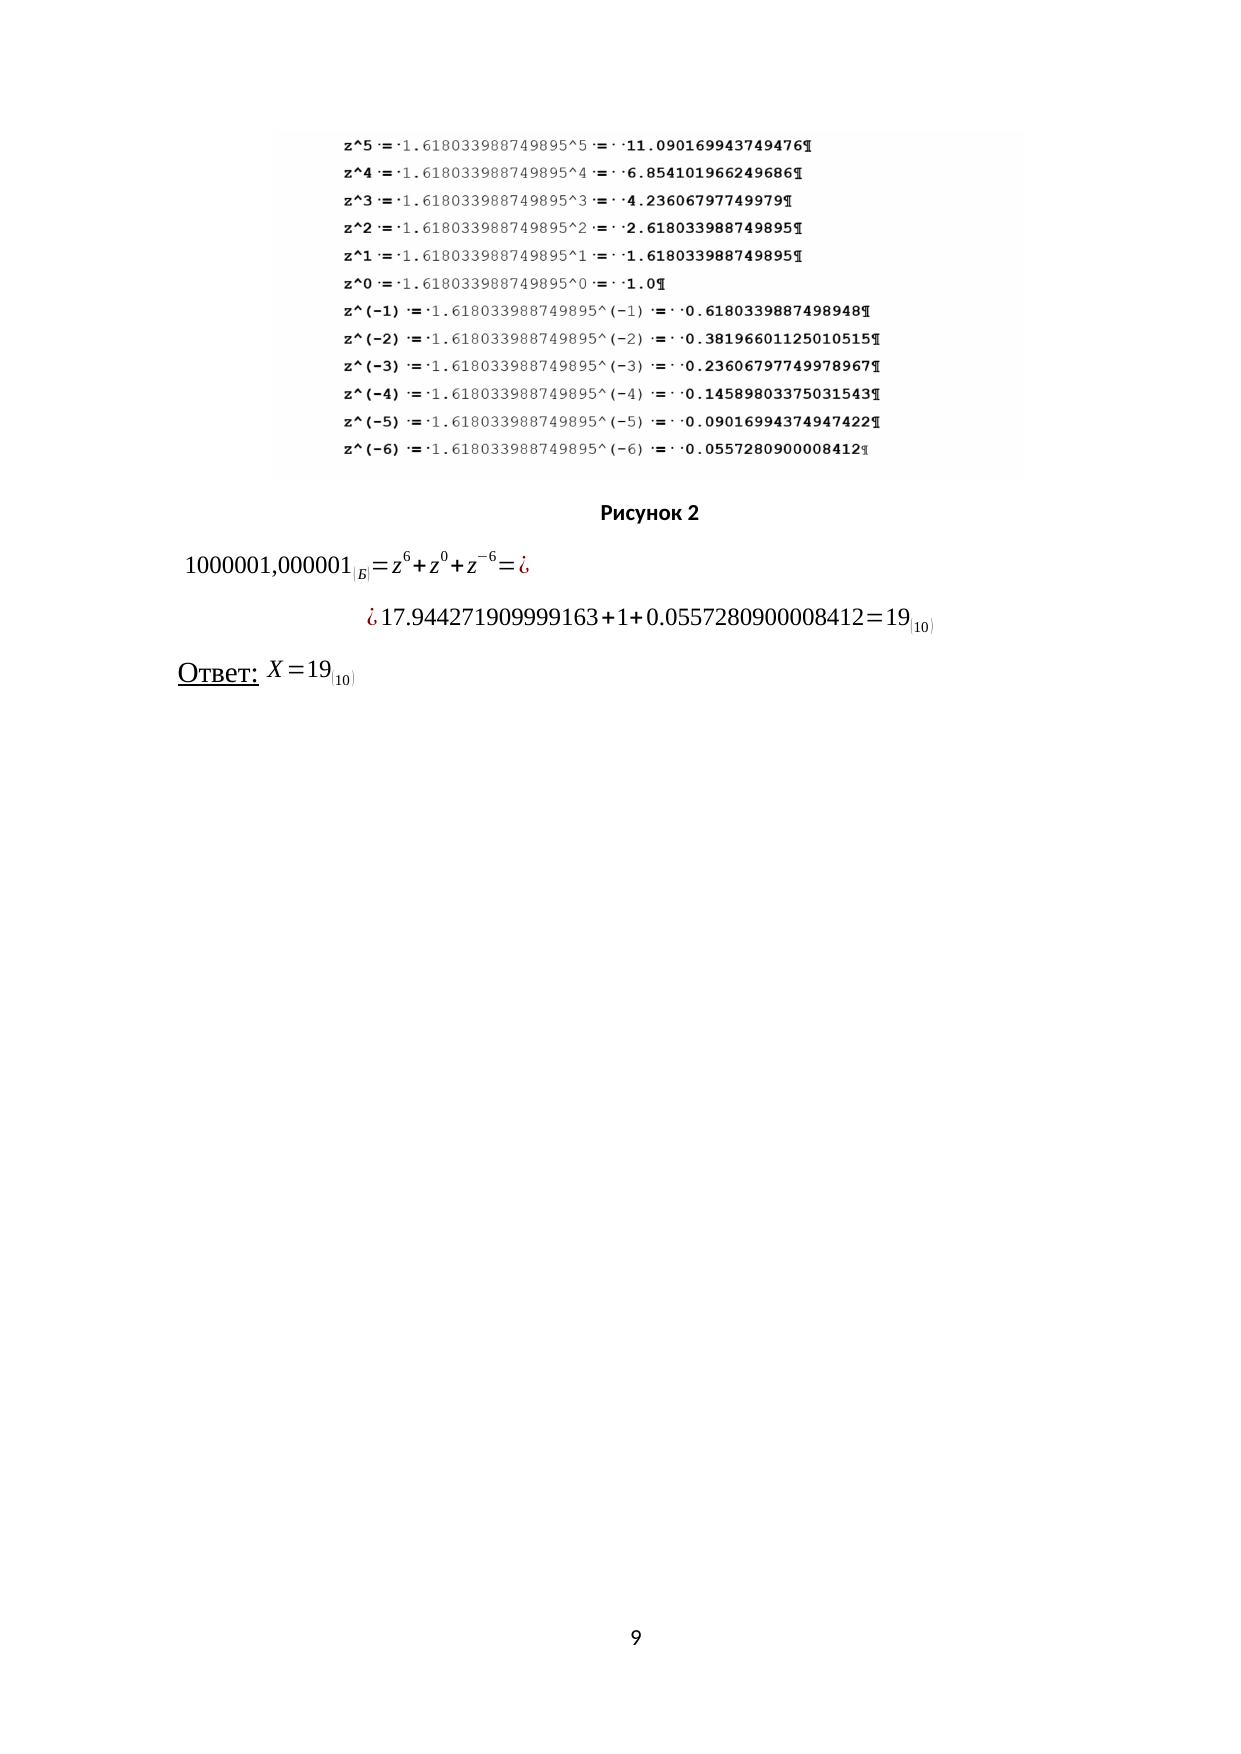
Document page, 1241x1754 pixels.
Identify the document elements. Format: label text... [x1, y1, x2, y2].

text Рисунок 2 [177, 498, 1122, 526]
picture [273, 131, 1027, 480]
text Ответ: [177, 655, 1122, 689]
